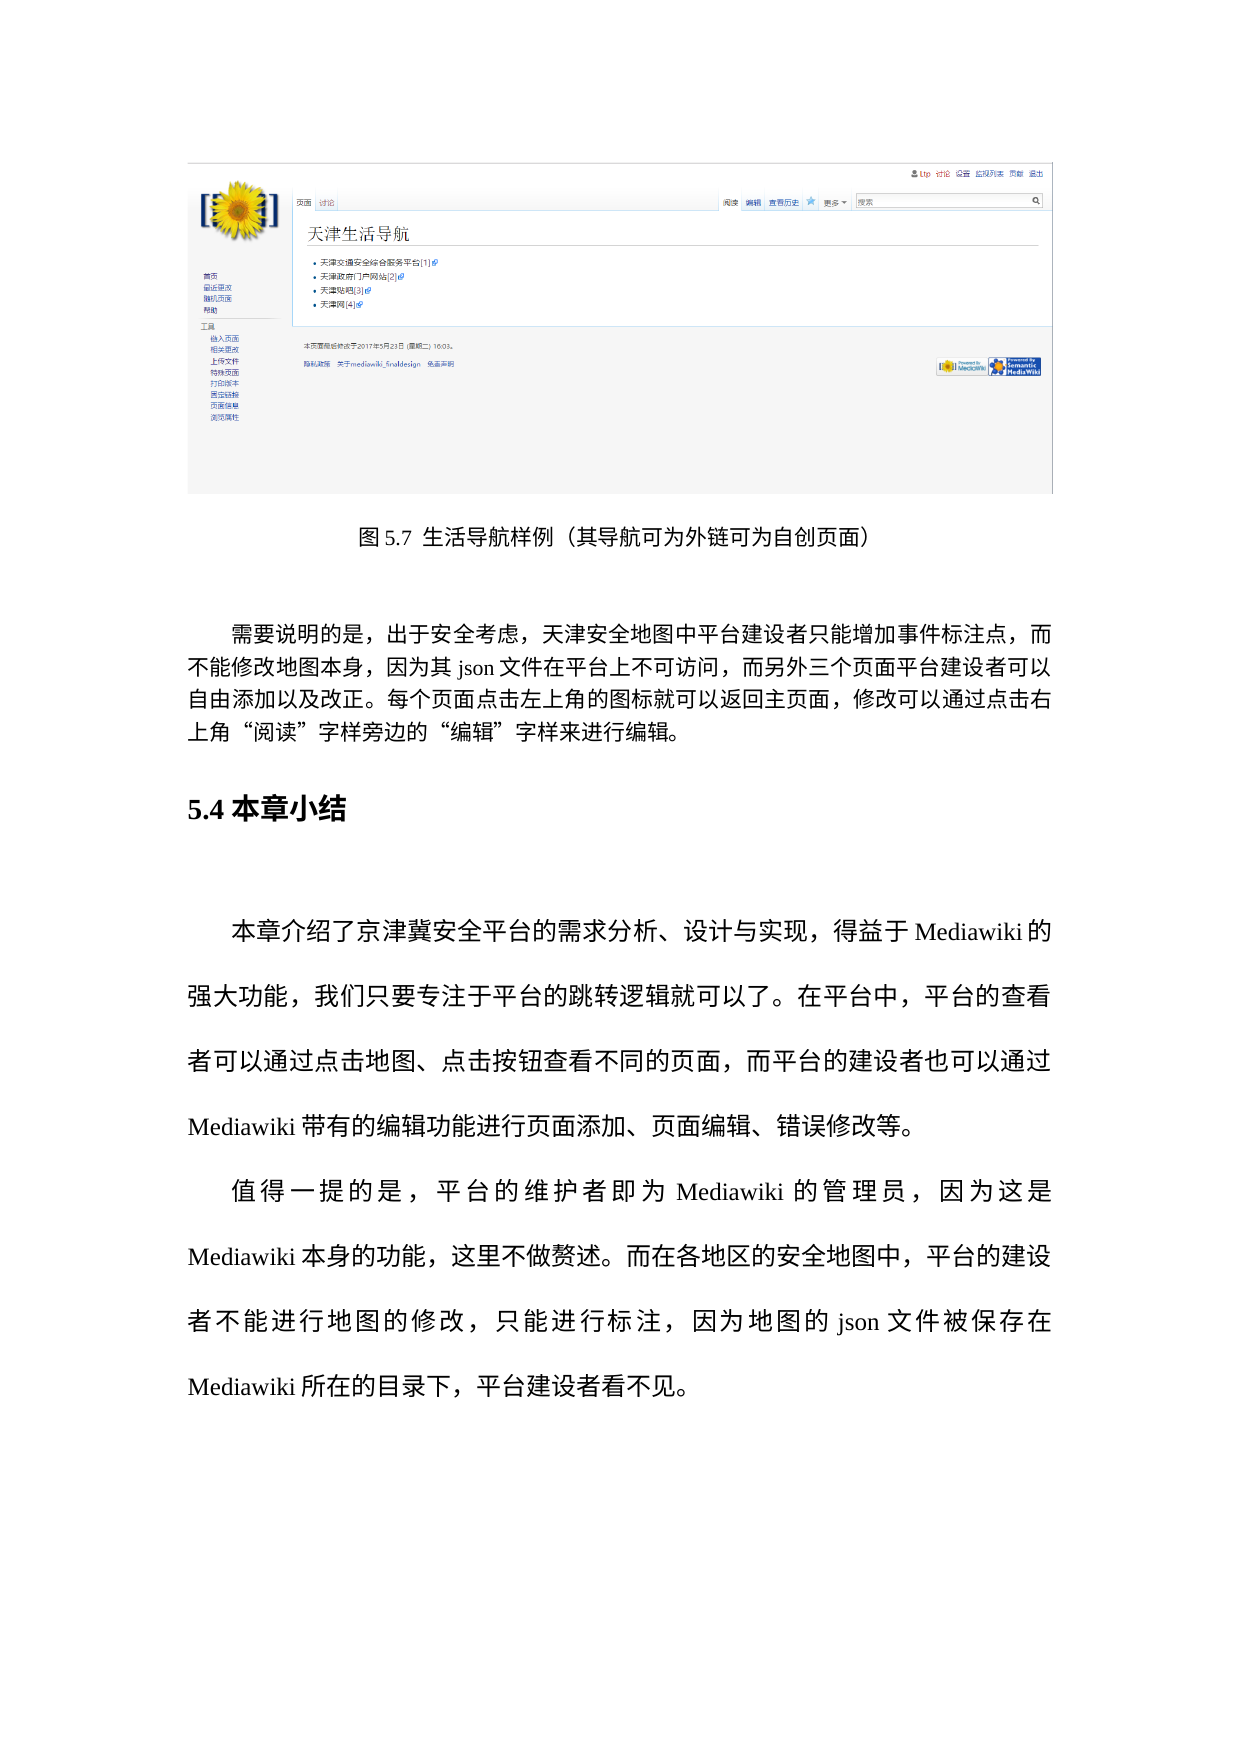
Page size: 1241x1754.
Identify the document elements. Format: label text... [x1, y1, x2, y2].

text 需要说明的是，出于安全考虑，天津安全地图中平台建设者只能增加事件标注点，而不能修改地图本身，因为其json文件在平台上不可访问，而另外三个页面平台建设者可以自由添加以及改正。每个页面点击左上角的图标就可以返回主页面，修改可以通过点击右上角“阅读”字样旁边的“编辑”字样来进行编辑。 [187, 617, 1053, 747]
text 本章介绍了京津冀安全平台的需求分析、设计与实现，得益于Mediawiki的强大功能，我们只要专注于平台的跳转逻辑就可以了。在平台中，平台的查看者可以通过点击地图、点击按钮查看不同的页面，而平台的建设者也可以通过Mediawiki带有的编辑功能进行页面添加、页面编辑、错误修改等。 [187, 897, 1053, 1157]
text 值得一提的是，平台的维护者即为Mediawiki的管理员，因为这是Mediawiki本身的功能，这里不做赘述。而在各地区的安全地图中，平台的建设者不能进行地图的修改，只能进行标注，因为地图的json文件被保存在Mediawiki所在的目录下，平台建设者看不见。 [187, 1157, 1053, 1417]
subtitle 5.4 本章小结 [187, 774, 1053, 839]
text 图5.7 生活导航样例（其导航可为外链可为自创页面） [187, 519, 1053, 552]
picture [187, 162, 1053, 494]
